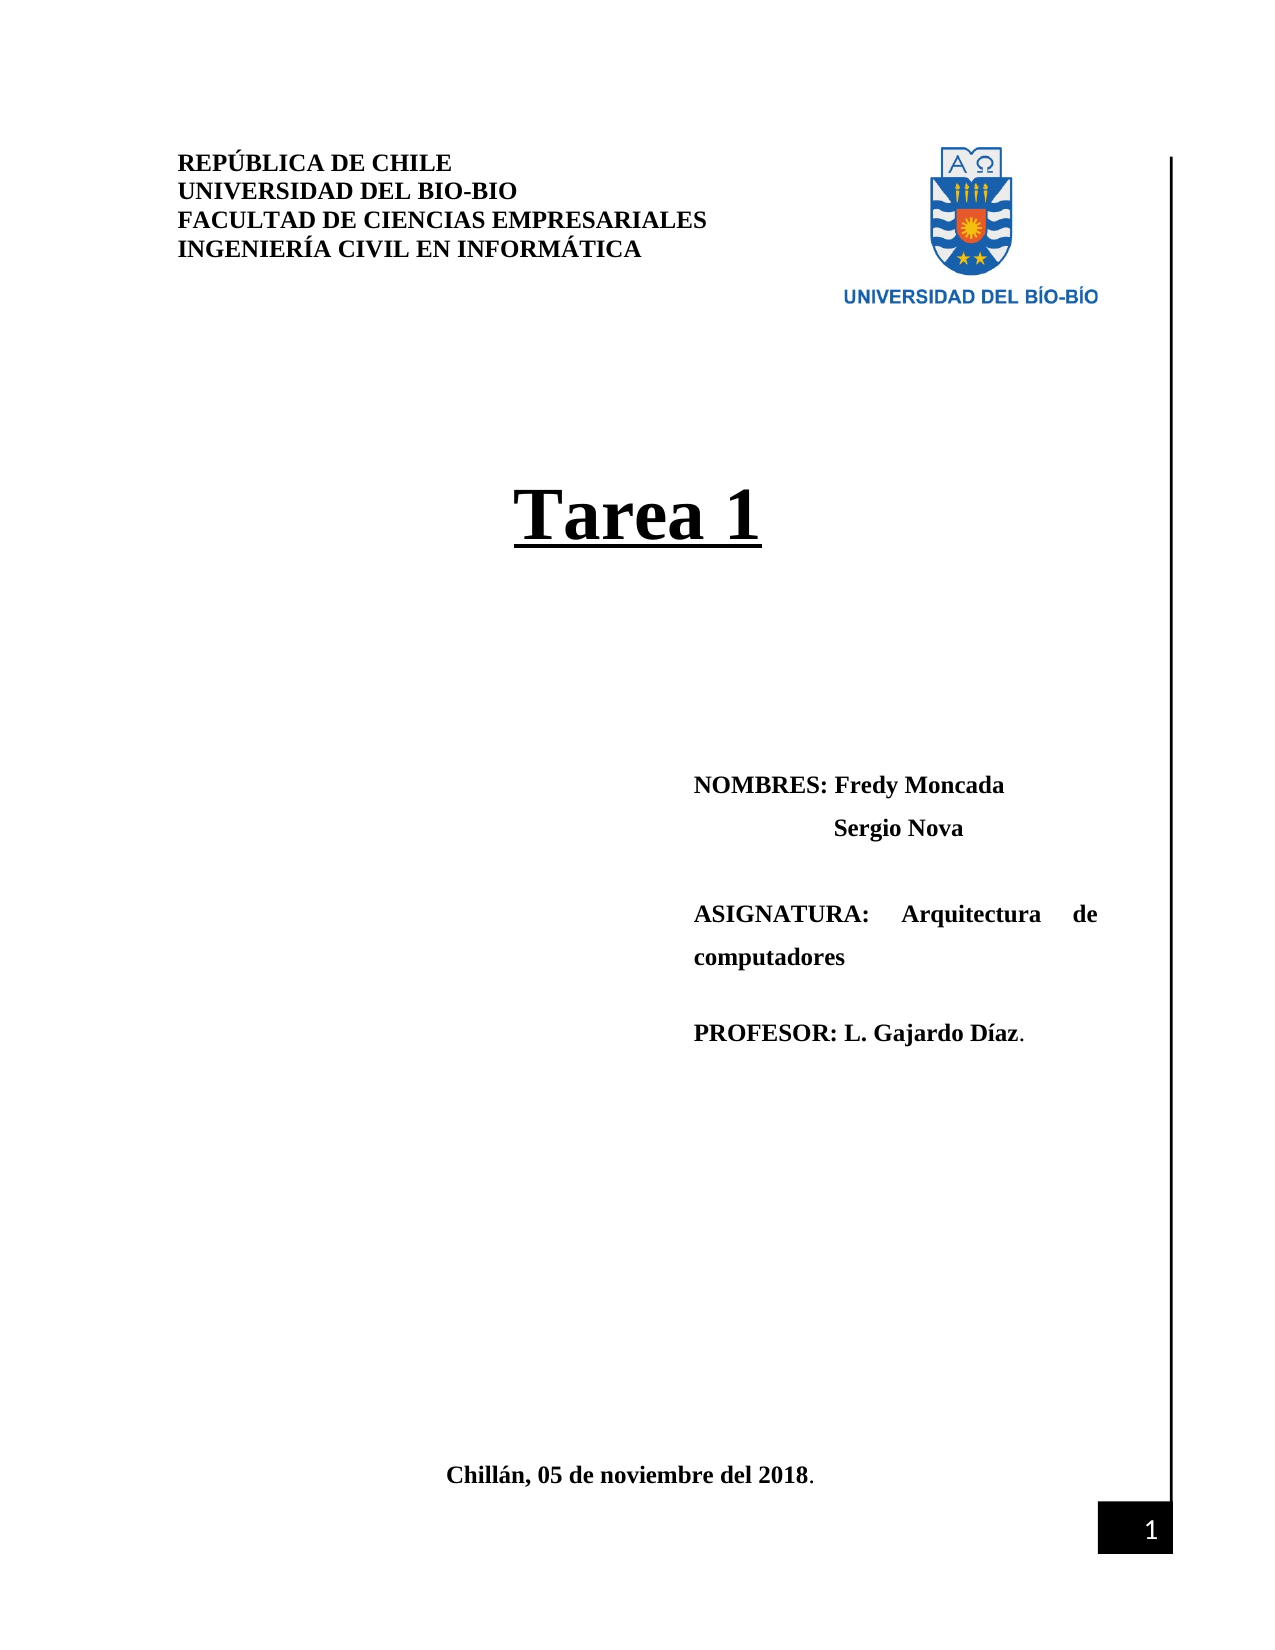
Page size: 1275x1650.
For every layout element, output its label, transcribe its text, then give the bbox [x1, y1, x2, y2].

text INGENIERÍA CIVIL EN INFORMÁTICA [177, 234, 844, 263]
text UNIVERSIDAD DEL BIO-BIO [177, 176, 844, 205]
text REPÚBLICA DE CHILE [177, 148, 844, 176]
text NOMBRES: Fredy Moncada [693, 770, 1098, 798]
text Tarea 1 [177, 469, 1098, 556]
text FACULTAD DE CIENCIAS EMPRESARIALES [177, 205, 844, 234]
text Chillán, 05 de noviembre del 2018. [177, 1460, 1083, 1489]
text ASIGNATURA: Arquitectura de computadores [693, 899, 1098, 971]
text PROFESOR: L. Gajardo Díaz. [693, 1018, 1098, 1047]
text Sergio Nova [693, 813, 1098, 842]
picture [844, 147, 1098, 304]
